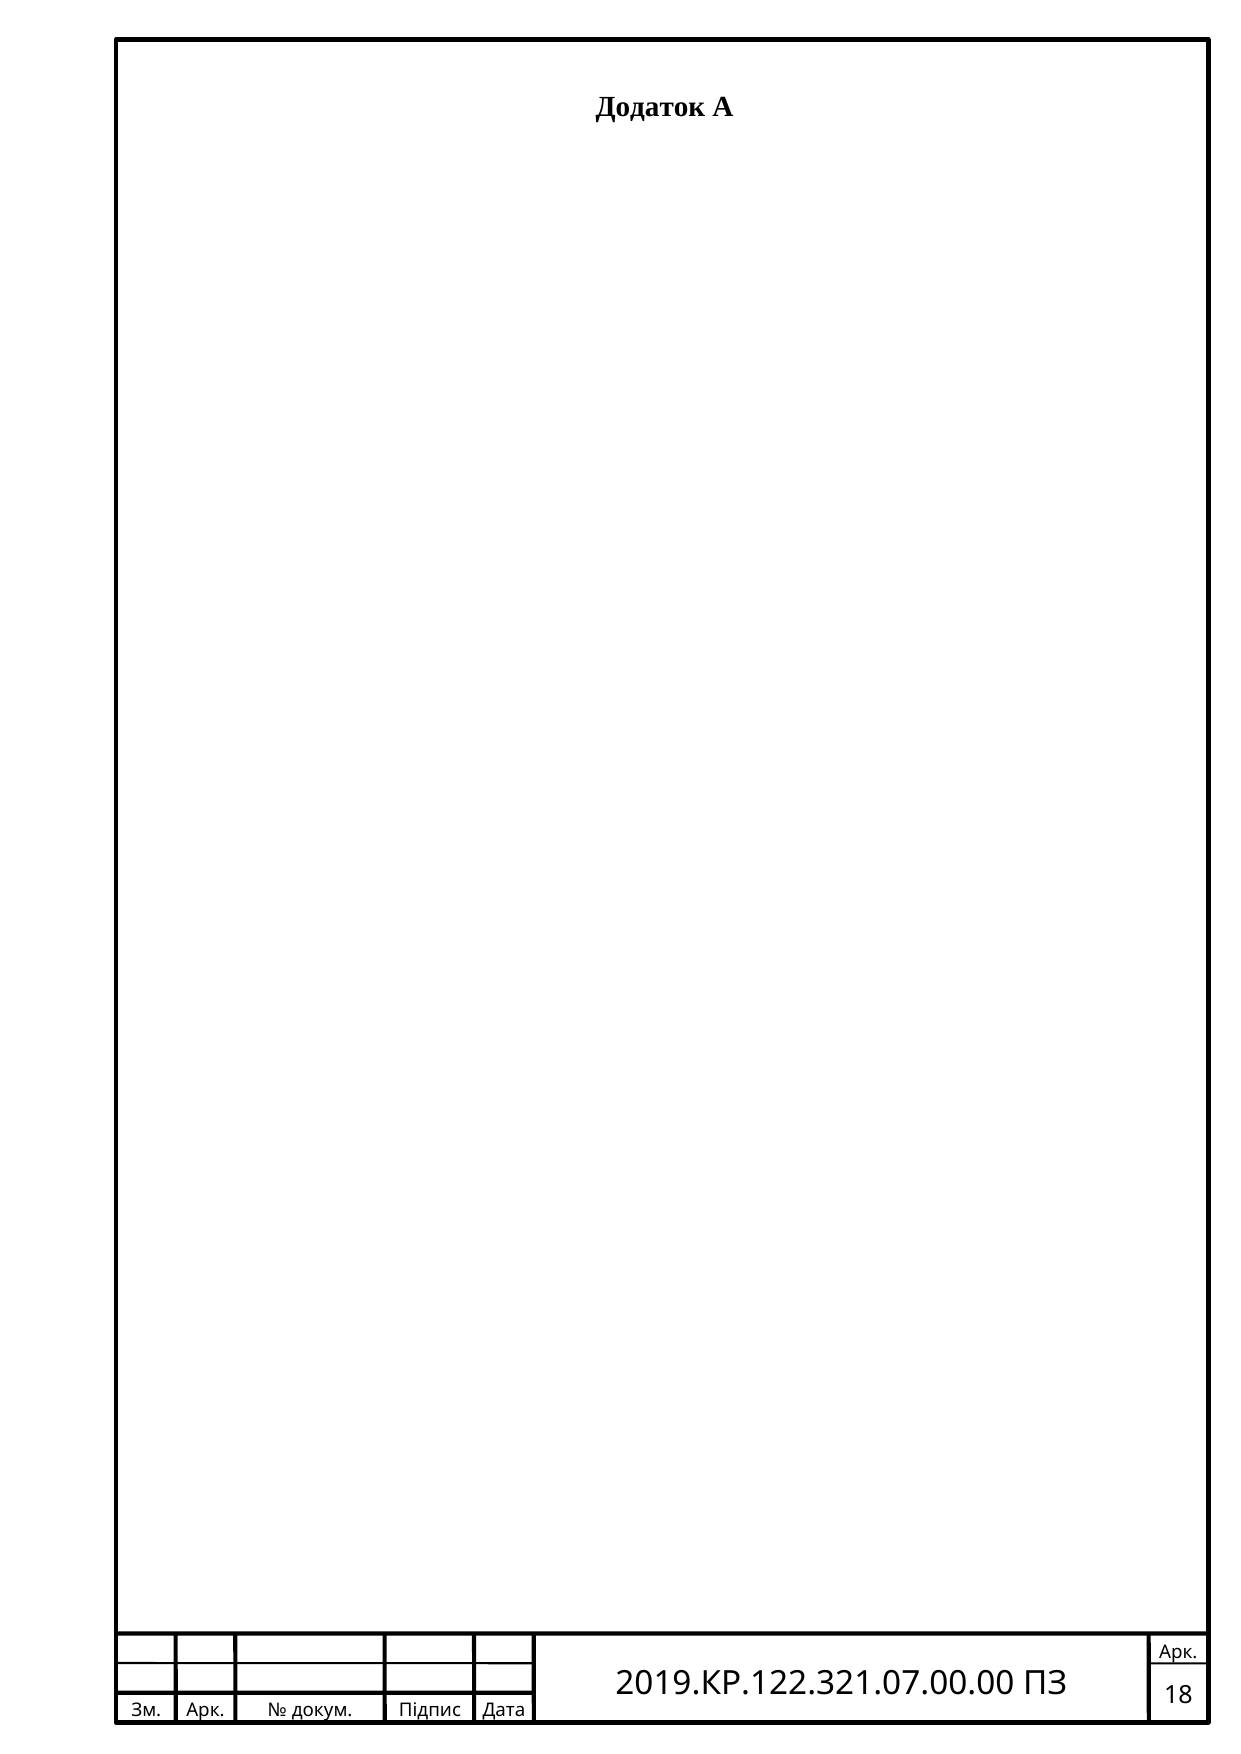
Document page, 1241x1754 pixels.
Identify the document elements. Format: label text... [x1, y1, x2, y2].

text Додаток А [148, 89, 1181, 122]
